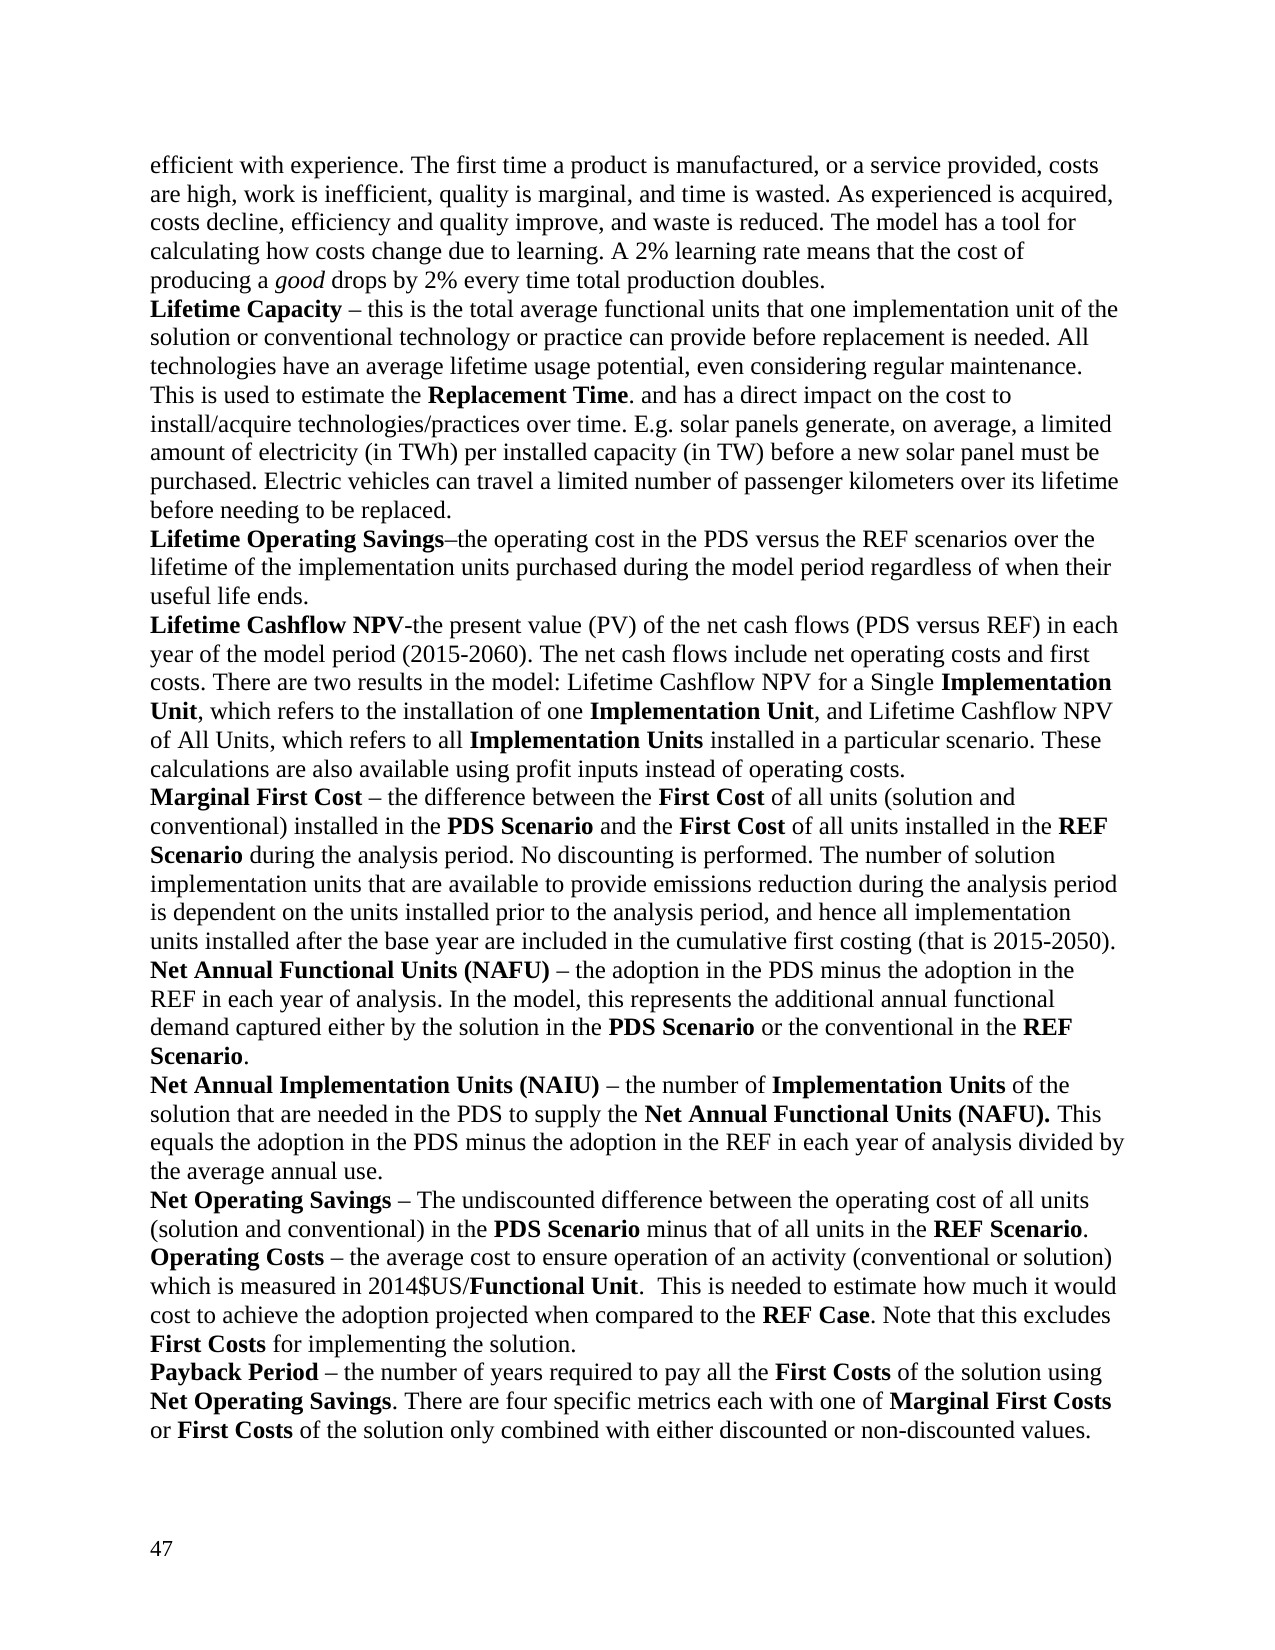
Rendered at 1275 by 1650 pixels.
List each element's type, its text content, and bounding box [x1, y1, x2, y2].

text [150, 150, 1125, 294]
text Operating Costs – the average cost to ensure operation of an activity (conventional or solution) which is measured in 2014$US/Functional Unit. This is needed to estimate how much it would cost to achieve the adoption projected when compared to the REF Case. Note that this excludes First Costs for implementing the solution. [150, 1242, 1125, 1357]
text Net Annual Implementation Units (NAIU) – the number of Implementation Units of the solution that are needed in the PDS to supply the Net Annual Functional Units (NAFU). This equals the adoption in the PDS minus the adoption in the REF in each year of analysis divided by the average annual use. [150, 1070, 1125, 1185]
text Net Operating Savings – The undiscounted difference between the operating cost of all units (solution and conventional) in the PDS Scenario minus that of all units in the REF Scenario. [150, 1185, 1125, 1242]
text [150, 1357, 1125, 1444]
text Lifetime Cashflow NPV-the present value (PV) of the net cash flows (PDS versus REF) in each year of the model period (2015-2060). The net cash flows include net operating costs and first costs. There are two results in the model: Lifetime Cashflow NPV for a Single Implementation Unit, which refers to the installation of one Implementation Unit, and Lifetime Cashflow NPV of All Units, which refers to all Implementation Units installed in a particular scenario. These calculations are also available using profit inputs instead of operating costs. [150, 610, 1125, 782]
text Lifetime Operating Savings–the operating cost in the PDS versus the REF scenarios over the lifetime of the implementation units purchased during the model period regardless of when their useful life ends. [150, 524, 1125, 610]
text Lifetime Capacity – this is the total average functional units that one implementation unit of the solution or conventional technology or practice can provide before replacement is needed. All technologies have an average lifetime usage potential, even considering regular maintenance. This is used to estimate the Replacement Time. and has a direct impact on the cost to install/acquire technologies/practices over time. E.g. solar panels generate, on average, a limited amount of electricity (in TWh) per installed capacity (in TW) before a new solar panel must be purchased. Electric vehicles can travel a limited number of passenger kilometers over its lifetime before needing to be replaced. [150, 294, 1125, 524]
text Marginal First Cost – the difference between the First Cost of all units (solution and conventional) installed in the PDS Scenario and the First Cost of all units installed in the REF Scenario during the analysis period. No discounting is performed. The number of solution implementation units that are available to provide emissions reduction during the analysis period is dependent on the units installed prior to the analysis period, and hence all implementation units installed after the base year are included in the cumulative first costing (that is 2015-2050). [150, 782, 1125, 955]
text Net Annual Functional Units (NAFU) – the adoption in the PDS minus the adoption in the REF in each year of analysis. In the model, this represents the additional annual functional demand captured either by the solution in the PDS Scenario or the conventional in the REF Scenario. [150, 955, 1125, 1070]
